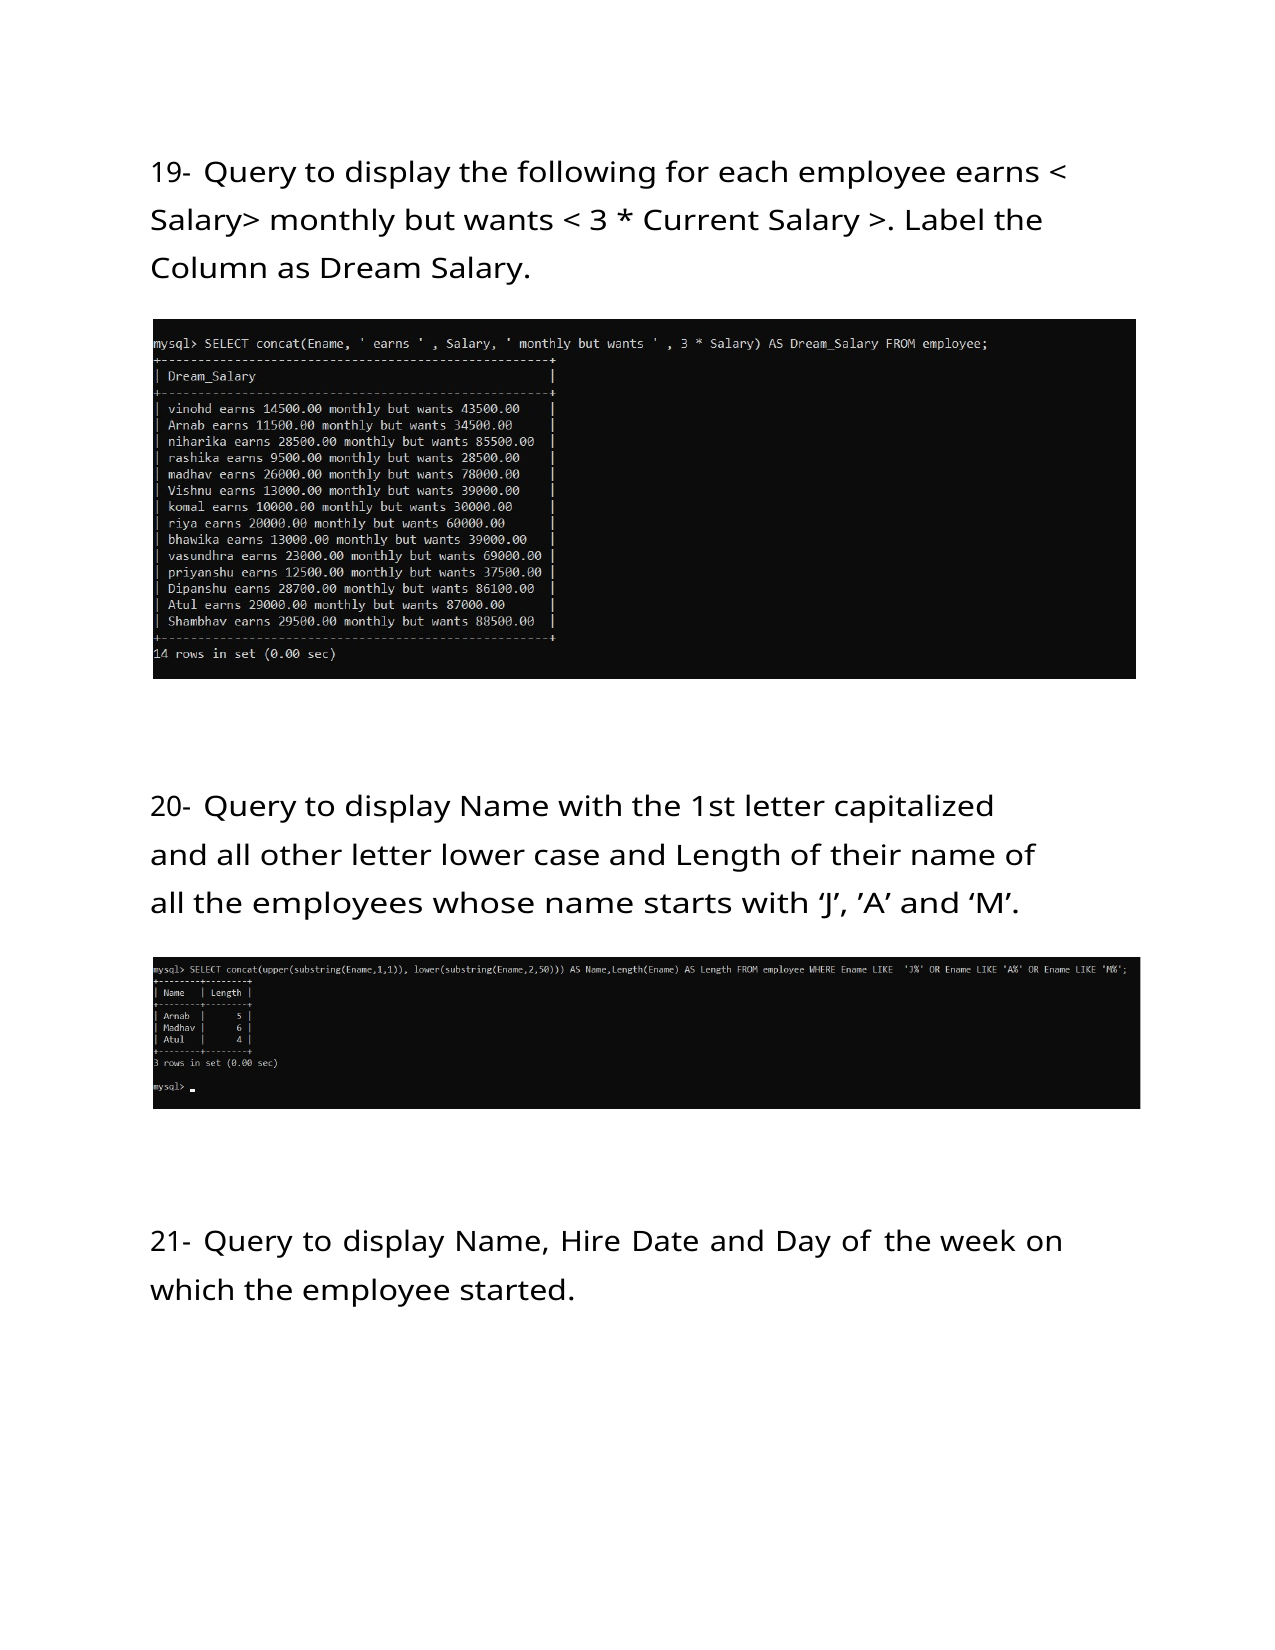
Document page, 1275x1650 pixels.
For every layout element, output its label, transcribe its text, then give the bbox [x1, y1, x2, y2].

picture [153, 957, 1141, 1109]
picture [153, 319, 1136, 679]
list Query to display Name, Hire Date and Day of the week on which the employee started. [150, 1222, 1112, 1308]
list Query to display Name with the 1st letter capitalized and all other letter lower case and Length of their name of all the employees whose name starts with ‘J’, ’A’ and ‘M’. [150, 787, 1052, 921]
list Query to display the following for each employee earns < Salary> monthly but wants < 3 * Current Salary >. Label the Column as Dream Salary. [150, 152, 1108, 287]
